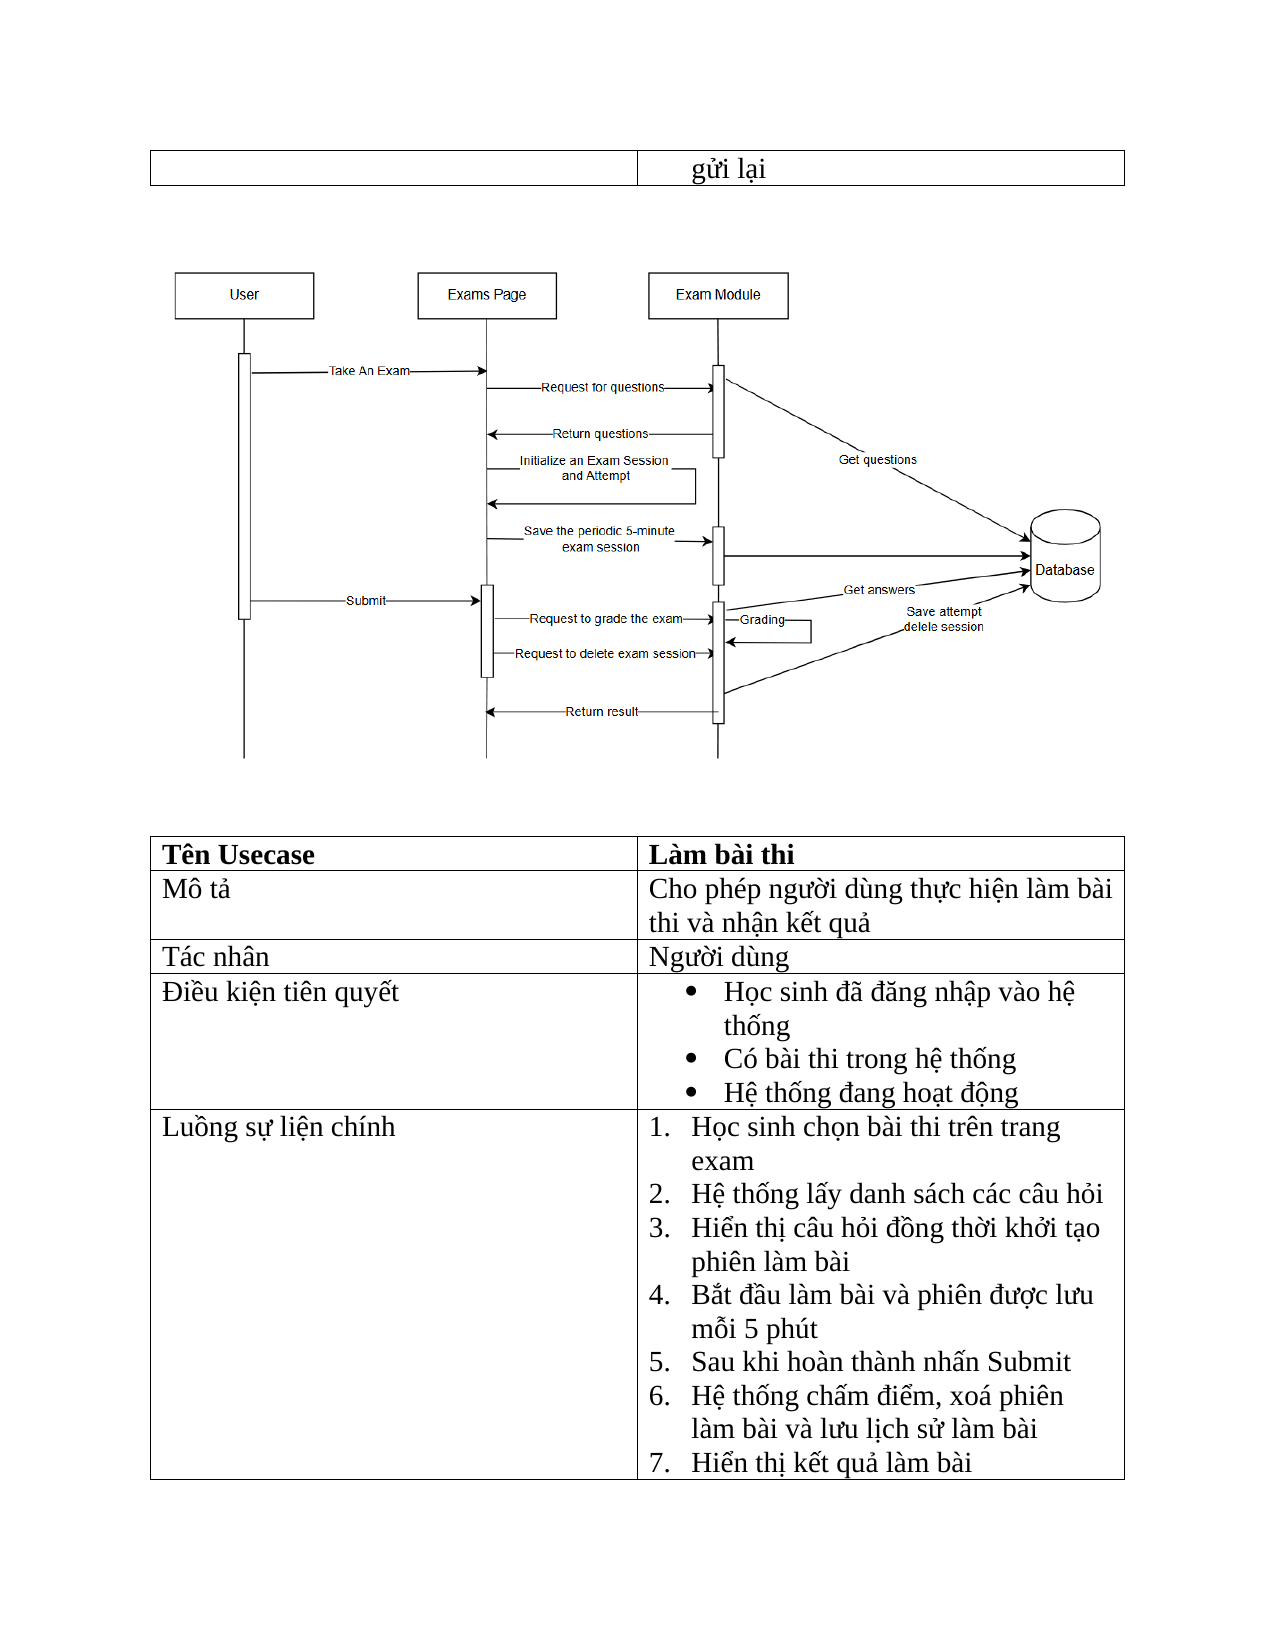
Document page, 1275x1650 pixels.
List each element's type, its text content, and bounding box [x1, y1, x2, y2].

picture [150, 232, 1125, 770]
table_cell Cho phép người dùng thực hiện làm bài thi và nhận kết quả [638, 871, 1124, 938]
table_cell Điều kiện tiên quyết [151, 974, 637, 1108]
table_header Tên Usecase [151, 837, 637, 870]
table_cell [151, 151, 637, 184]
table_header Làm bài thi [638, 837, 1124, 870]
table_cell Tác nhân [151, 940, 637, 973]
table_cell Luồng sự liện chính [151, 1110, 637, 1478]
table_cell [638, 151, 1124, 184]
table_cell Người dùng [638, 940, 1124, 973]
table_cell Học sinh đã đăng nhập vào hệ thống Có bài thi trong hệ thống Hệ thống đang hoạt động [638, 974, 1124, 1108]
table_cell Mô tả [151, 871, 637, 938]
table_cell Học sinh chọn bài thi trên trang exam Hệ thống lấy danh sách các câu hỏi Hiển thị câu hỏi đồng thời khởi tạo phiên làm bài Bắt đầu làm bài và phiên được lưu mỗi 5 phút Sau khi hoàn thành nhấn Submit Hệ thống chấm điểm, xoá phiên làm bài và lưu lịch sử làm bài Hiển thị kết quả làm bài [638, 1110, 1124, 1478]
